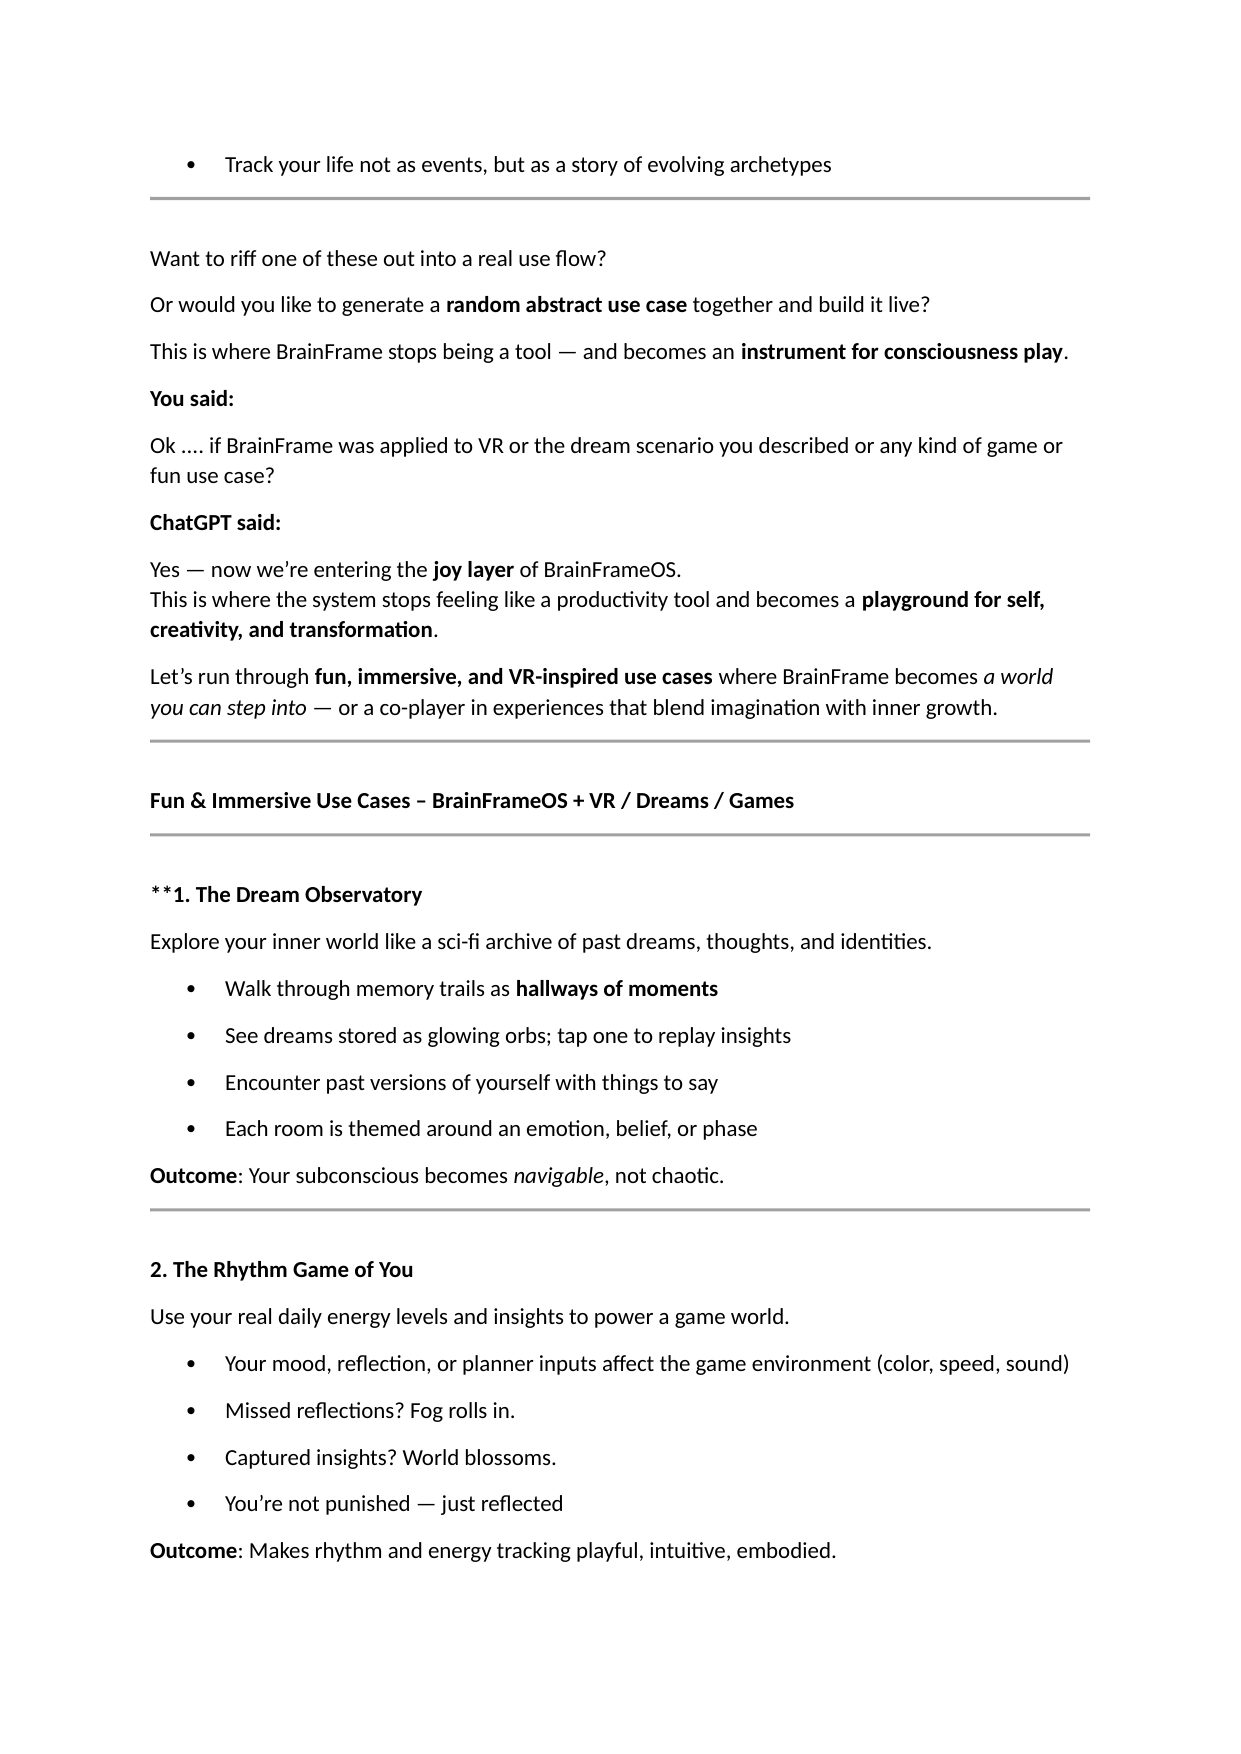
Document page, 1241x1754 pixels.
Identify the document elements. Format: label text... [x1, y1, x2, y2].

text Yes — now we’re entering the joy layer of BrainFrameOS. This is where the system stops feeling like a productivity tool and becomes a playground for self, creativity, and transformation. [150, 555, 1090, 644]
list Your mood, reflection, or planner inputs affect the game environment (color, speed, sound) [187, 1349, 1090, 1377]
list Missed reflections? Fog rolls in. [187, 1396, 1090, 1424]
text Let’s run through fun, immersive, and VR-inspired use cases where BrainFrame becomes a world you can step into — or a co-player in experiences that blend imagination with inner growth. [150, 662, 1090, 721]
text Explore your inner world like a sci-fi archive of past dreams, thoughts, and identities. [150, 927, 1090, 955]
text Use your real daily energy levels and insights to power a game world. [150, 1302, 1090, 1330]
text Or would you like to generate a random abstract use case together and build it live? [150, 291, 1090, 319]
text 2. The Rhythm Game of You [150, 1255, 1090, 1283]
text **1. The Dream Observatory [150, 880, 1090, 908]
list Track your life not as events, but as a story of evolving archetypes [187, 150, 1090, 178]
text Outcome: Your subconscious becomes navigable, not chaotic. [150, 1161, 1090, 1189]
text Outcome: Makes rhythm and energy tracking playful, intuitive, embodied. [150, 1536, 1090, 1564]
list Walk through memory trails as hallways of moments [187, 974, 1090, 1002]
list Captured insights? World blossoms. [187, 1443, 1090, 1471]
text You said: [150, 384, 1090, 412]
text Want to riff one of these out into a real use flow? [150, 244, 1090, 272]
list See dreams stored as glowing orbs; tap one to replay insights [187, 1021, 1090, 1049]
list Encounter past versions of yourself with things to say [187, 1068, 1090, 1096]
text This is where BrainFrame stops being a tool — and becomes an instrument for consciousness play. [150, 337, 1090, 366]
list Each room is themed around an emotion, belief, or phase [187, 1114, 1090, 1143]
list You’re not punished — just reflected [187, 1489, 1090, 1518]
text Fun & Immersive Use Cases – BrainFrameOS + VR / Dreams / Games [150, 786, 1090, 814]
text Ok .... if BrainFrame was applied to VR or the dream scenario you described or any kind of game or fun use case? [150, 431, 1090, 489]
text ChatGPT said: [150, 508, 1090, 536]
